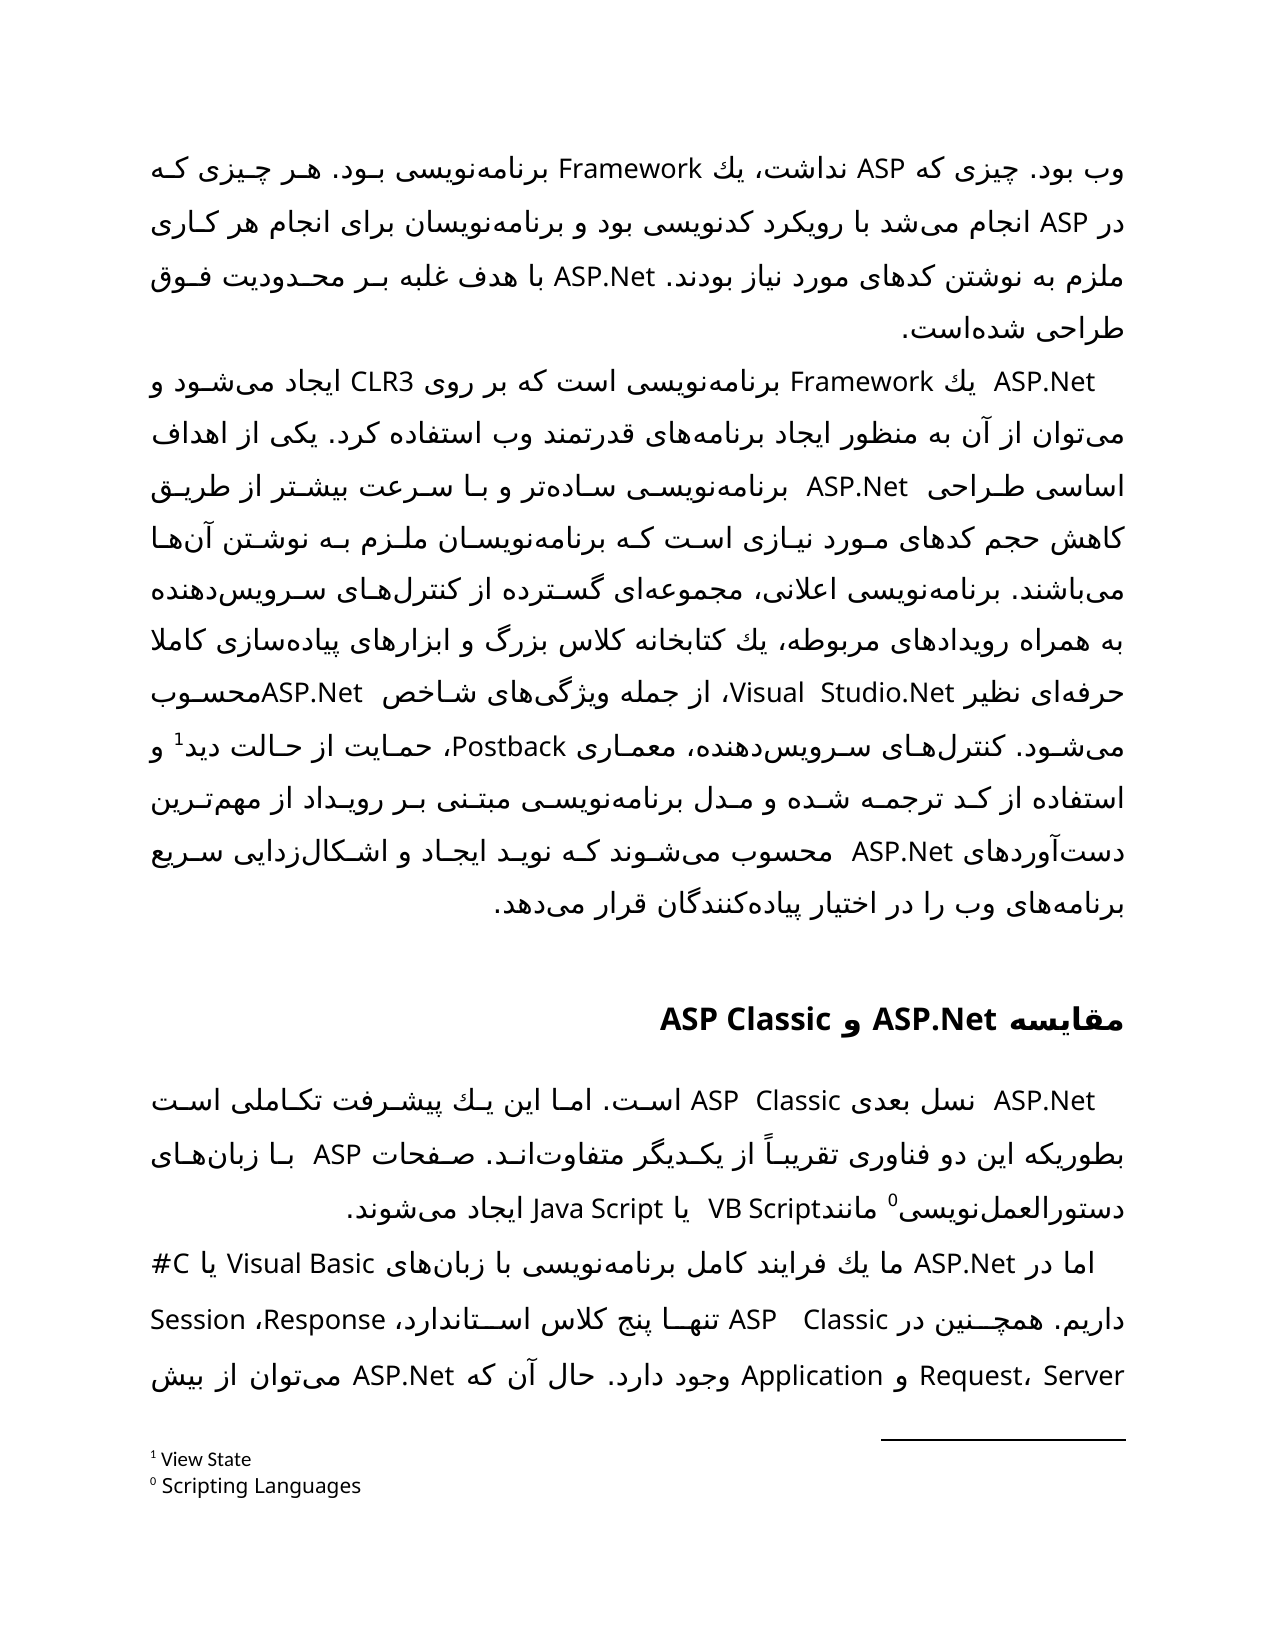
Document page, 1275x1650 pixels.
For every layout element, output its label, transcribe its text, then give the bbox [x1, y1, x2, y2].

text مقایسه ASP.Net و ASP Classic [150, 997, 1125, 1039]
text ASP.Net نسل بعدی ASP Classic است. اما این یك پیشرفت تكاملی است بطوریكه این دو فناوری تقریباً از یكدیگر متفاوت‌اند. صفحات ASP با زبان‌های دستورالعمل‌نویسی مانندVB Script یا Java Script ایجاد می‌شوند. [150, 1082, 1125, 1226]
text ASP.Net یك Framework برنامه‌نویسی است كه بر روی CLR3 ایجاد می‌شود و می‌توان از آن به منظور ایجاد برنامه‌های قدرتمند وب استفاده كرد. یكی از اهداف اساسی طراحی ASP.Net برنامه‌نویسی ساده‌تر و با سرعت بیشتر از طریق كاهش حجم كدهای مورد نیازی است كه برنامه‌نویسان ملزم به نوشتن آن‌ها می‌باشند. برنامه‌نویسی اعلانی، مجموعه‌ای گسترده از كنترل‌های سرویس‌دهنده به همراه رویدادهای مربوطه، یك كتابخانه كلاس بزرگ و ابزارهای پیاده‌سازی كاملا حرفه‌ای نظیر Visual Studio.Net، از جمله ویژگی‌های شاخص ASP.Netمحسوب می‌شود. کنترل‌های سرویس‌دهنده، معماری Postback، حمایت از حالت دید و استفاده از كد ترجمه شده و مدل برنامه‌نویسی مبتنی بر رویداد از مهم‌ترین دست‌آورد‌های ASP.Net محسوب می‌شوند كه نوید ایجاد و اشكال‌زدایی سریع برنامه‌های وب را در اختیار پیاده‌كنندگان قرار می‌دهد. [150, 362, 1125, 920]
